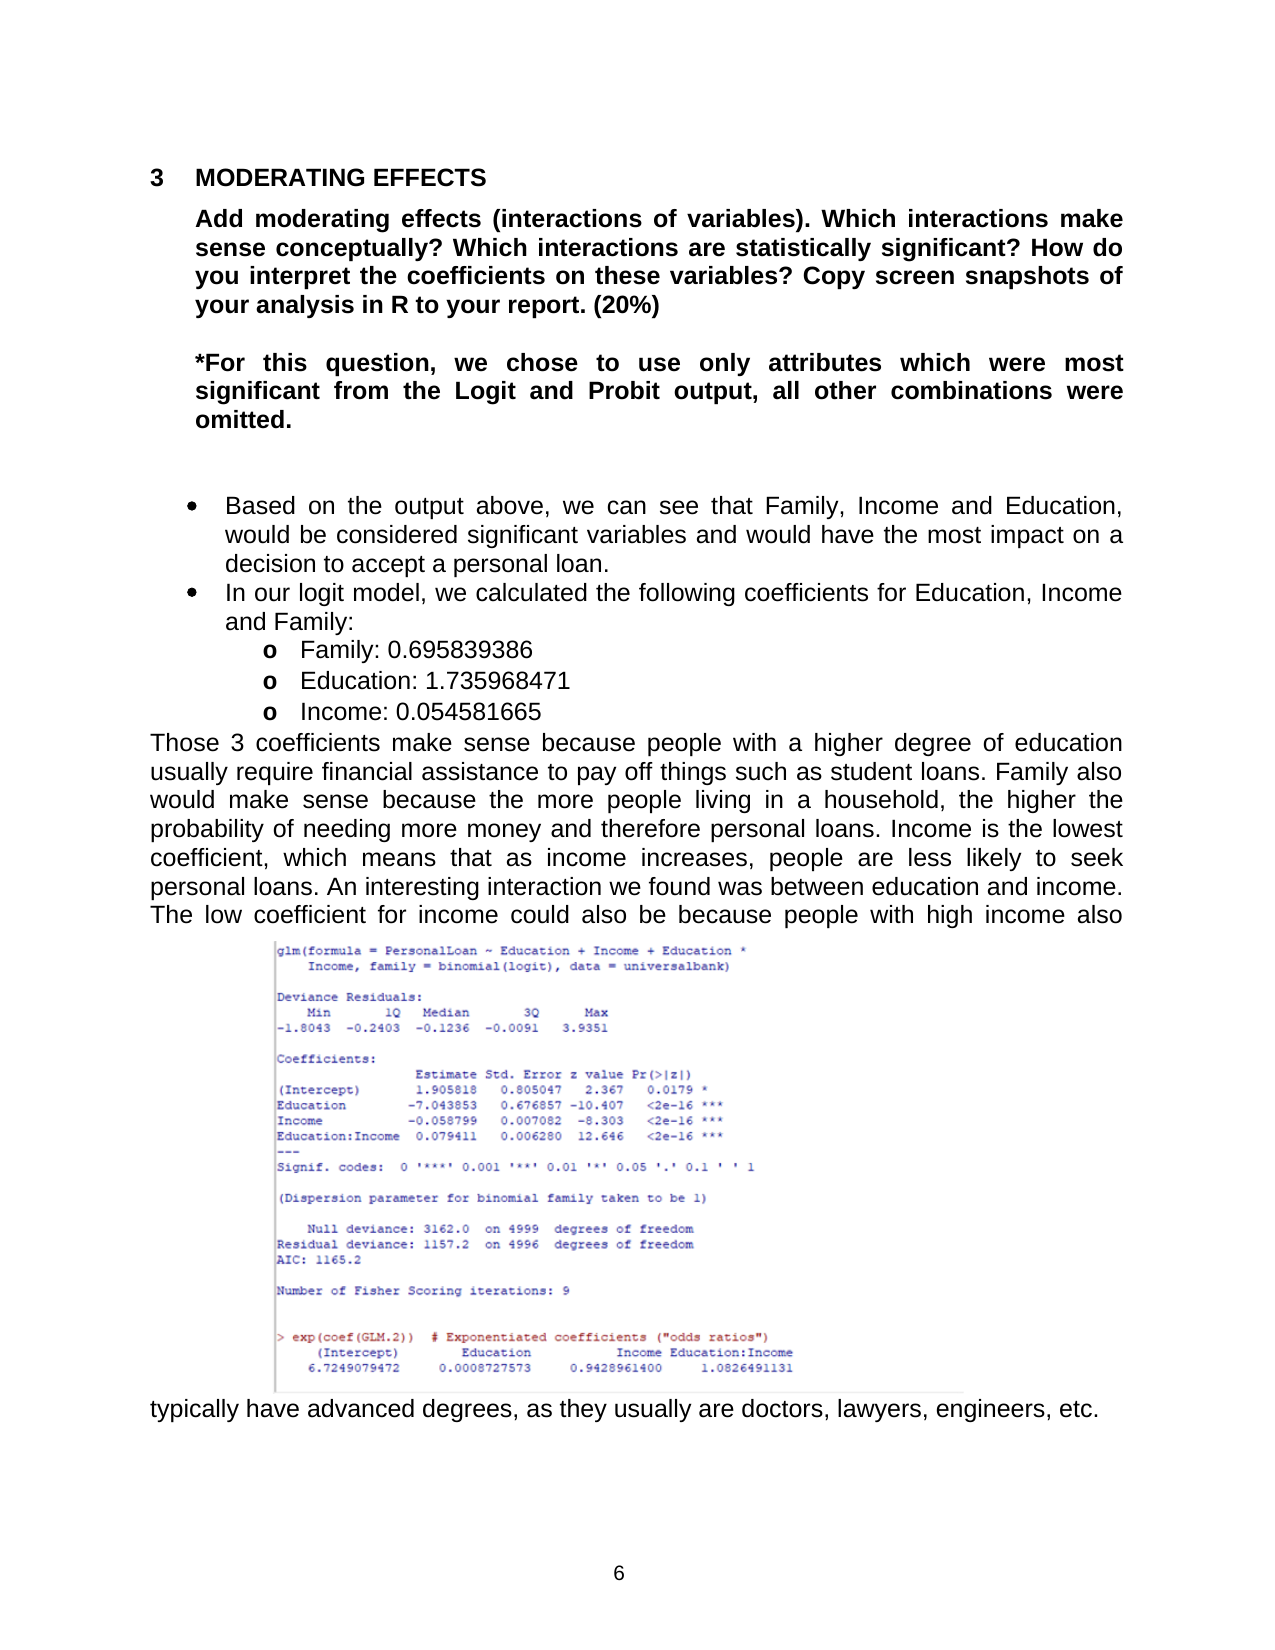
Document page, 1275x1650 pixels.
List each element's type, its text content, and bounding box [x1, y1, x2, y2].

text Add moderating effects (interactions of variables). Which interactions make sense conceptually? Which interactions are statistically significant? How do you interpret the coefficients on these variables? Copy screen snapshots of your analysis in R to your report. (20%) [195, 204, 1125, 319]
list Based on the output above, we can see that Family, Income and Education, would be considered significant variables and would have the most impact on a decision to accept a personal loan. [187, 491, 1125, 578]
list Education: 1.735968471 [262, 666, 1125, 697]
list Income: 0.054581665 [262, 697, 1125, 728]
list Family: 0.695839386 [262, 635, 1125, 666]
list In our logit model, we calculated the following coefficients for Education, Income and Family: [187, 578, 1125, 635]
text *For this question, we chose to use only attributes which were most significant from the Logit and Probit output, all other combinations were omitted. [195, 347, 1125, 434]
subtitle Moderating Effects [150, 162, 1125, 191]
picture [272, 941, 964, 1394]
